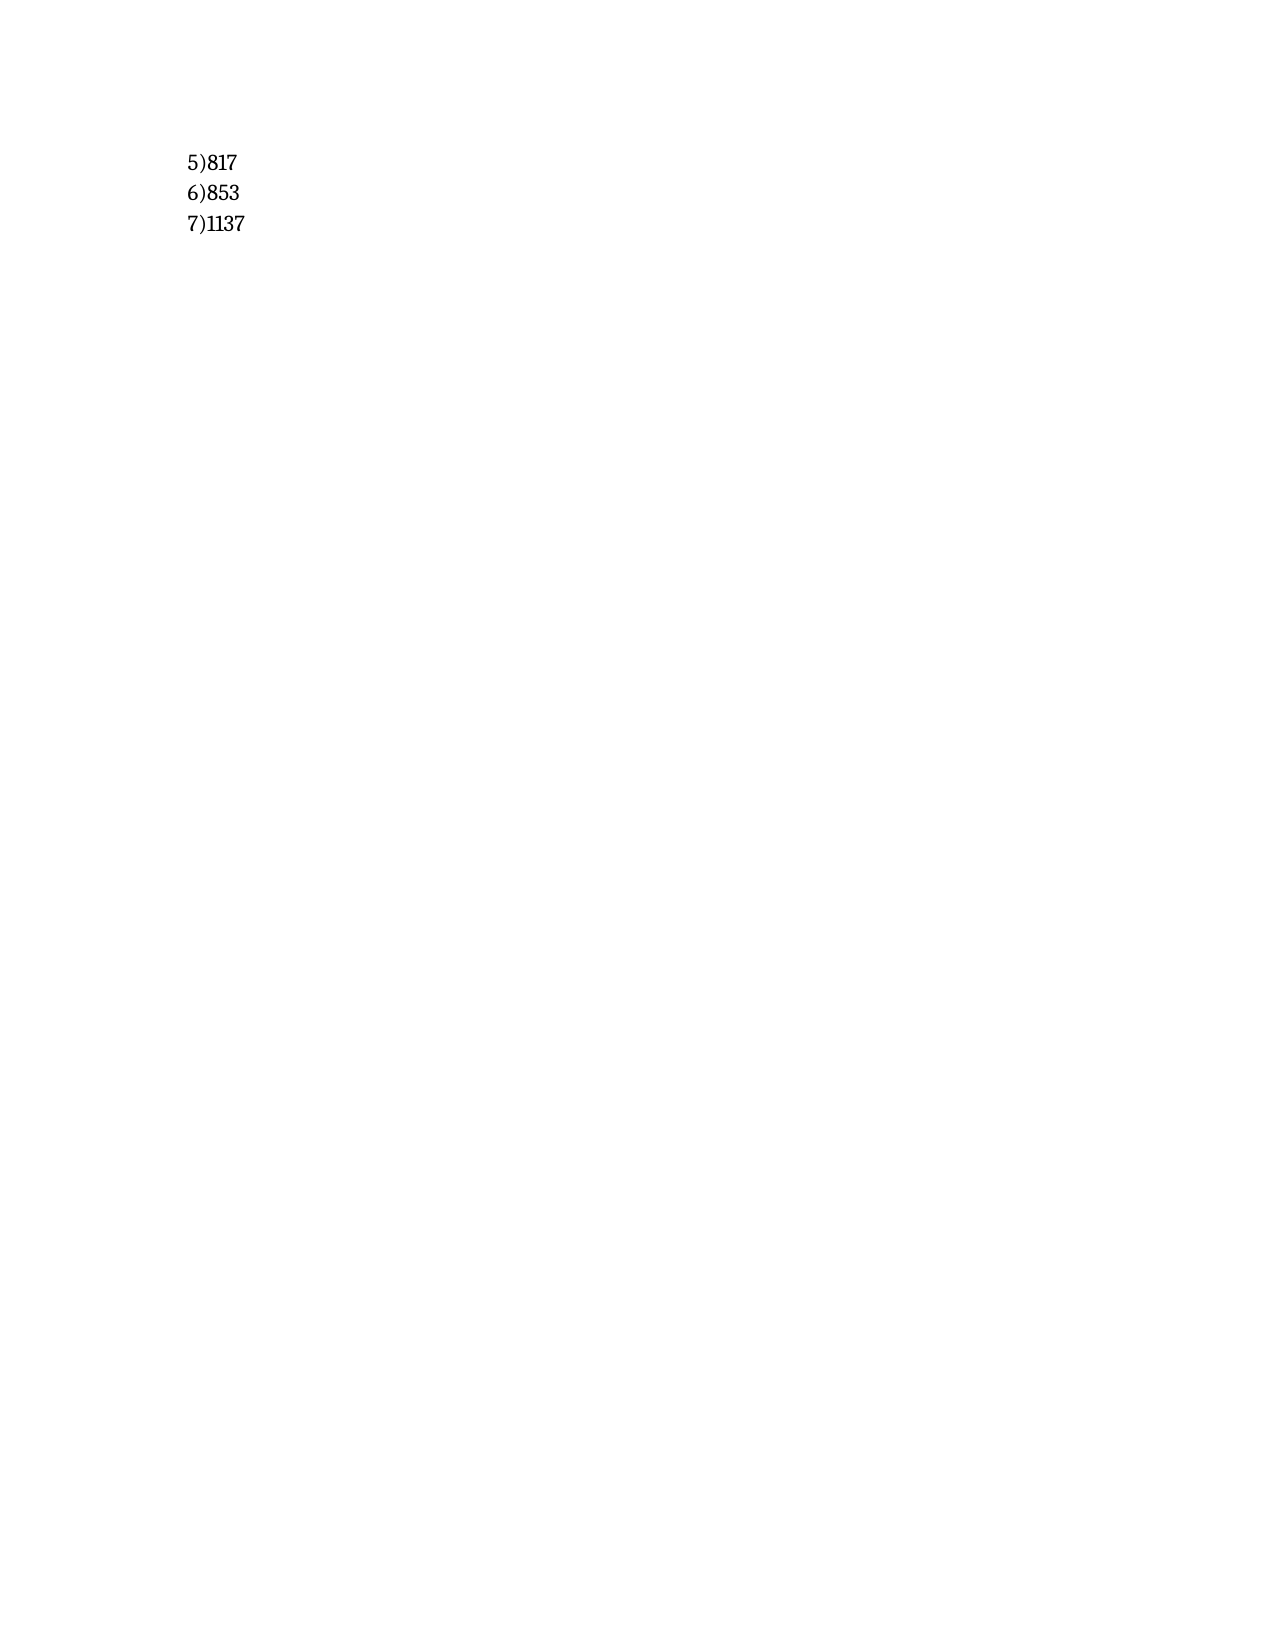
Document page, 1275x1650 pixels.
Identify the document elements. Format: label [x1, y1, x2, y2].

text [187, 150, 1087, 267]
